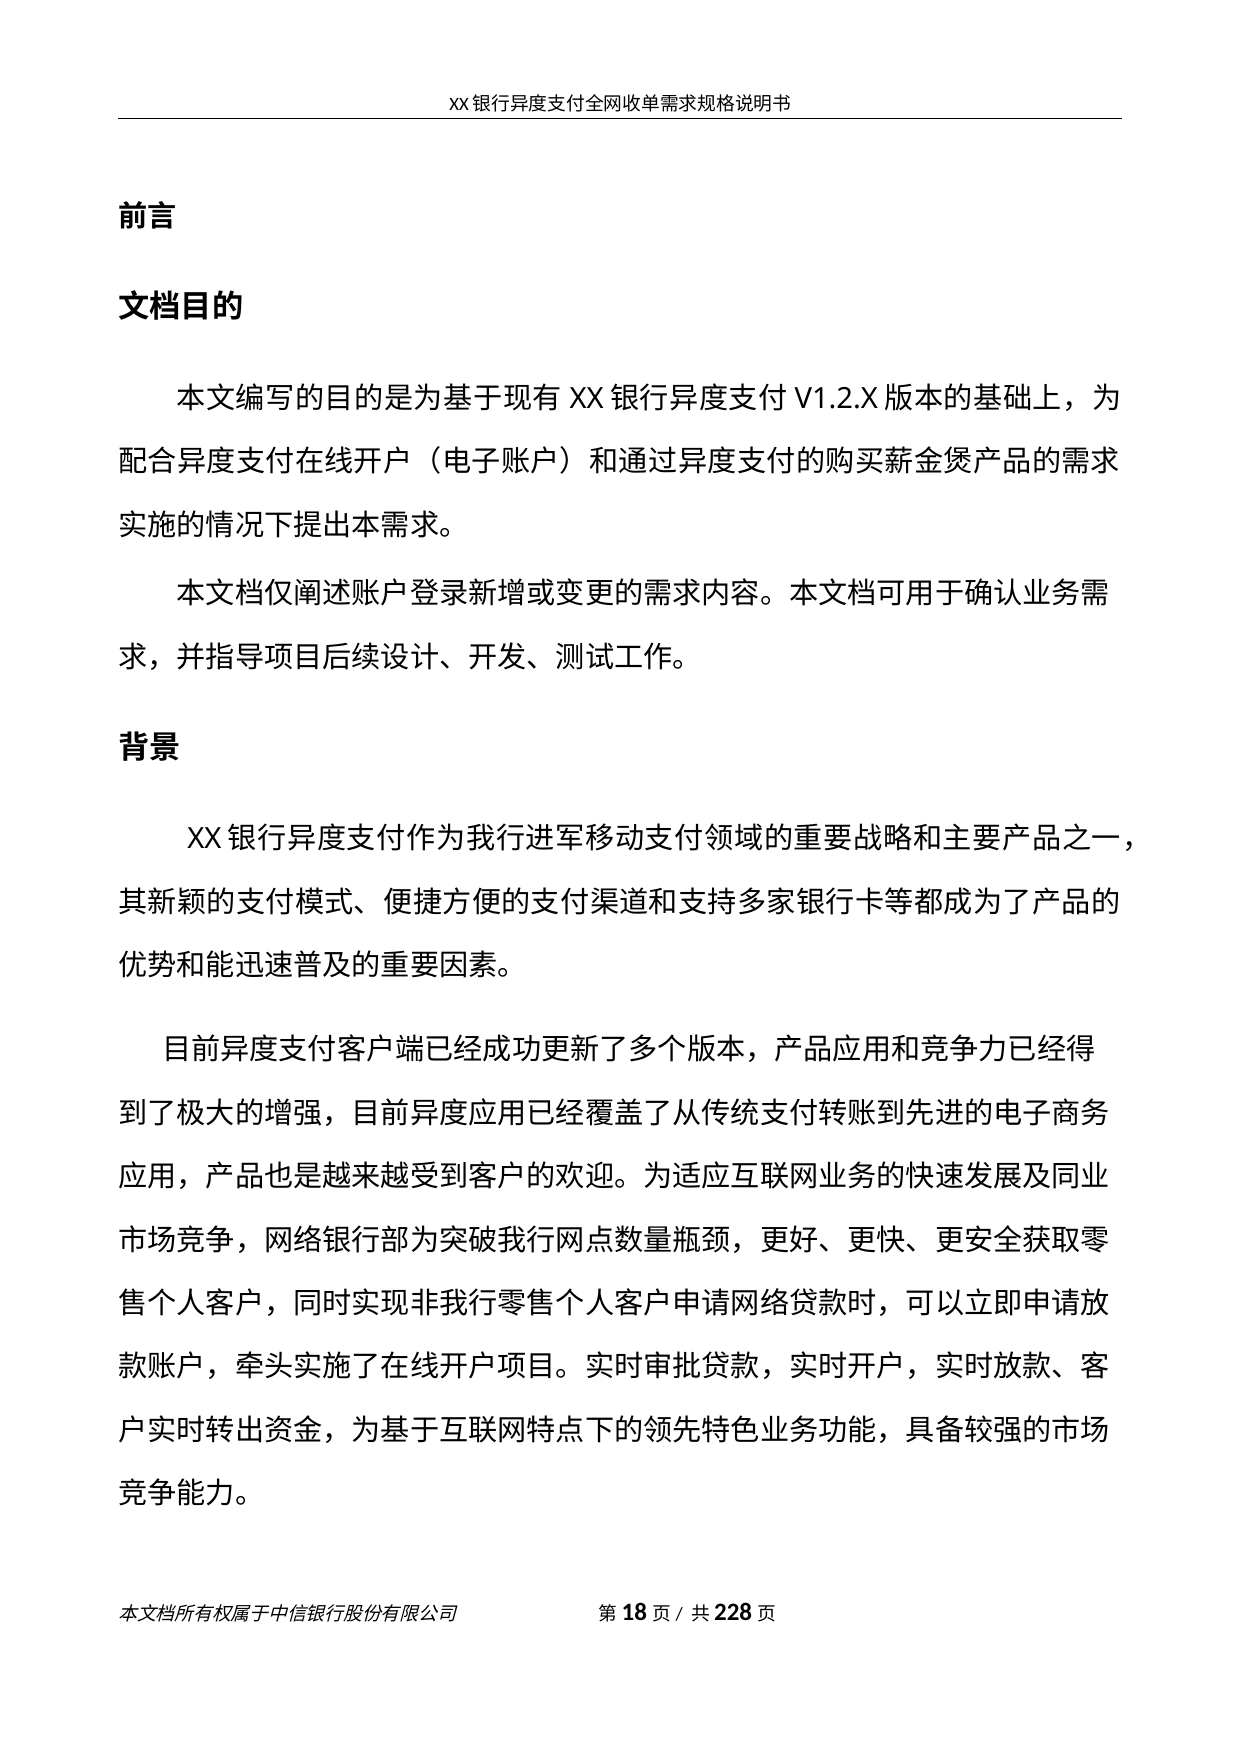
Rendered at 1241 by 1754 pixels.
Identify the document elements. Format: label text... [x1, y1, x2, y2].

subtitle 前言 [118, 193, 1122, 235]
text 目前异度支付客户端已经成功更新了多个版本，产品应用和竞争力已经得到了极大的增强，目前异度应用已经覆盖了从传统支付转账到先进的电子商务应用，产品也是越来越受到客户的欢迎。为适应互联网业务的快速发展及同业市场竞争，网络银行部为突破我行网点数量瓶颈，更好、更快、更安全获取零售个人客户，同时实现非我行零售个人客户申请网络贷款时，可以立即申请放款账户，牵头实施了在线开户项目。实时审批贷款，实时开户，实时放款、客户实时转出资金，为基于互联网特点下的领先特色业务功能，具备较强的市场竞争能力。 [118, 1026, 1122, 1512]
text 背景 [118, 722, 1122, 767]
text 本文档仅阐述账户登录新增或变更的需求内容。本文档可用于确认业务需求，并指导项目后续设计、开发、测试工作。 [118, 570, 1122, 676]
text 本文编写的目的是为基于现有XX银行异度支付V1.2.X版本的基础上，为配合异度支付在线开户（电子账户）和通过异度支付的购买薪金煲产品的需求实施的情况下提出本需求。 [118, 374, 1122, 543]
text 文档目的 [118, 281, 1122, 327]
text XX银行异度支付作为我行进军移动支付领域的重要战略和主要产品之一，其新颖的支付模式、便捷方便的支付渠道和支持多家银行卡等都成为了产品的优势和能迅速普及的重要因素。 [118, 814, 1122, 984]
